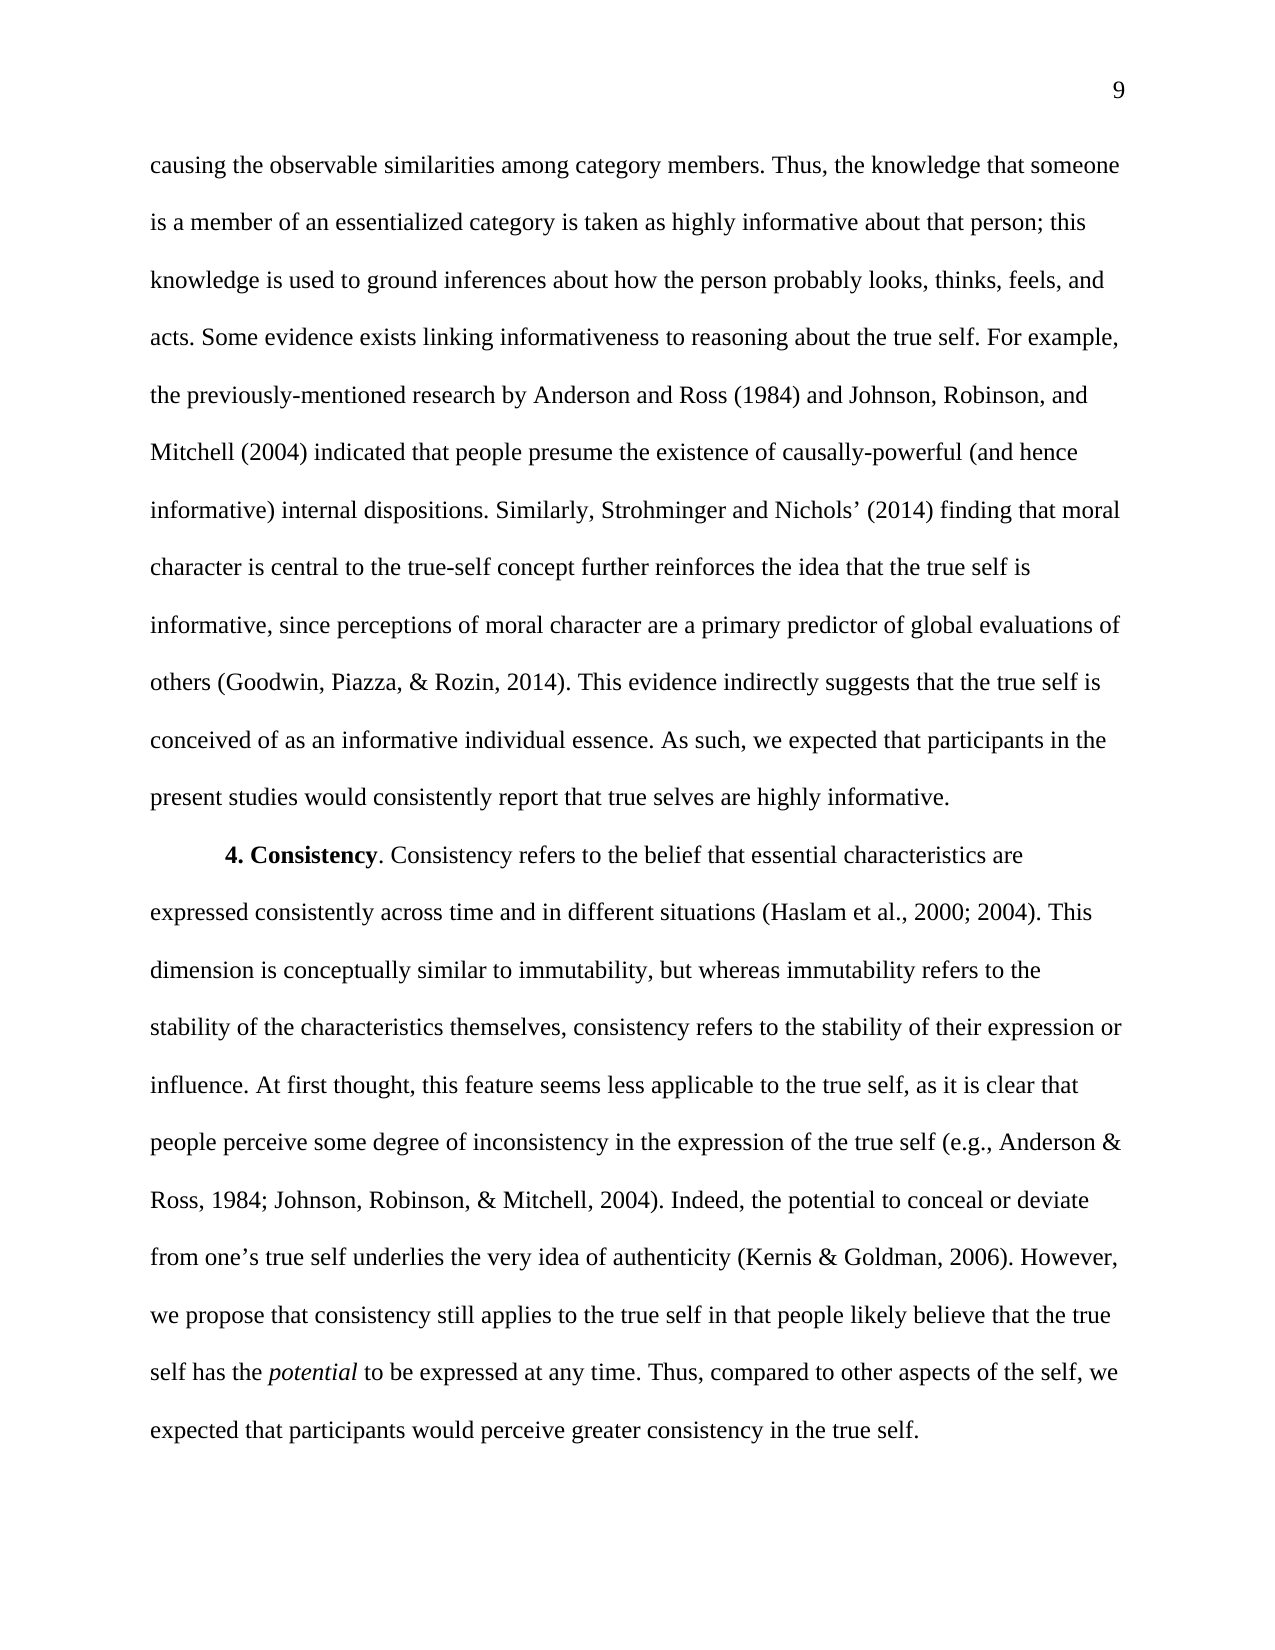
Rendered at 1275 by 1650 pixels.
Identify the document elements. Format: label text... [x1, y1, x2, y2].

text 4. Consistency. Consistency refers to the belief that essential characteristics are expressed consistently across time and in different situations (Haslam et al., 2000; 2004). This dimension is conceptually similar to immutability, but whereas immutability refers to the stability of the characteristics themselves, consistency refers to the stability of their expression or influence. At first thought, this feature seems less applicable to the true self, as it is clear that people perceive some degree of inconsistency in the expression of the true self (e.g., Anderson & Ross, 1984; Johnson, Robinson, & Mitchell, 2004). Indeed, the potential to conceal or deviate from one’s true self underlies the very idea of authenticity (Kernis & Goldman, 2006). However, we propose that consistency still applies to the true self in that people likely believe that the true self has the potential to be expressed at any time. Thus, compared to other aspects of the self, we expected that participants would perceive greater consistency in the true self. [150, 840, 1125, 1444]
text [150, 150, 1125, 811]
